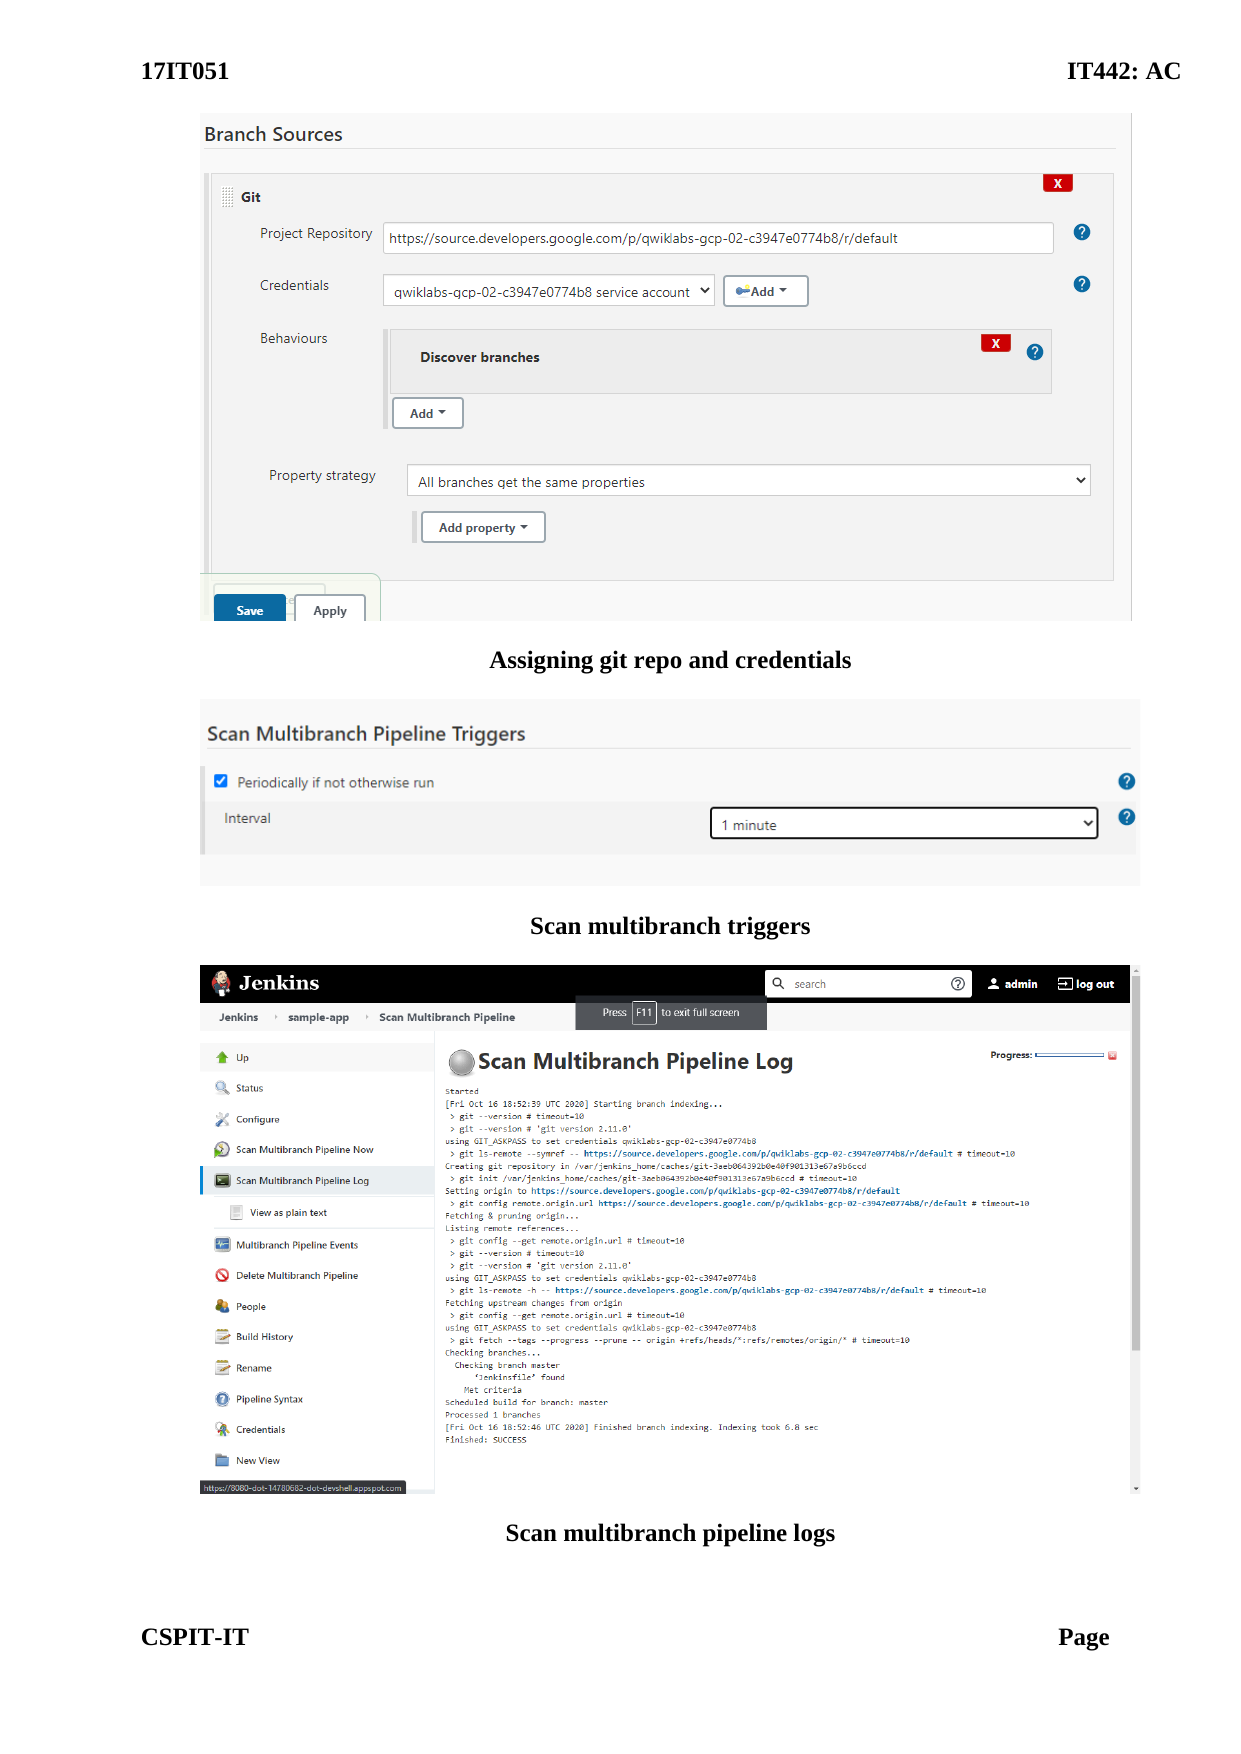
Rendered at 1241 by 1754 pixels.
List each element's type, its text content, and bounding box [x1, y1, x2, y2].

picture [200, 699, 1141, 886]
picture [200, 113, 1141, 621]
text Assigning git repo and credentials [141, 645, 1200, 674]
text Scan multibranch triggers [141, 911, 1200, 940]
text Scan multibranch pipeline logs [141, 1518, 1200, 1547]
picture [200, 965, 1141, 1494]
